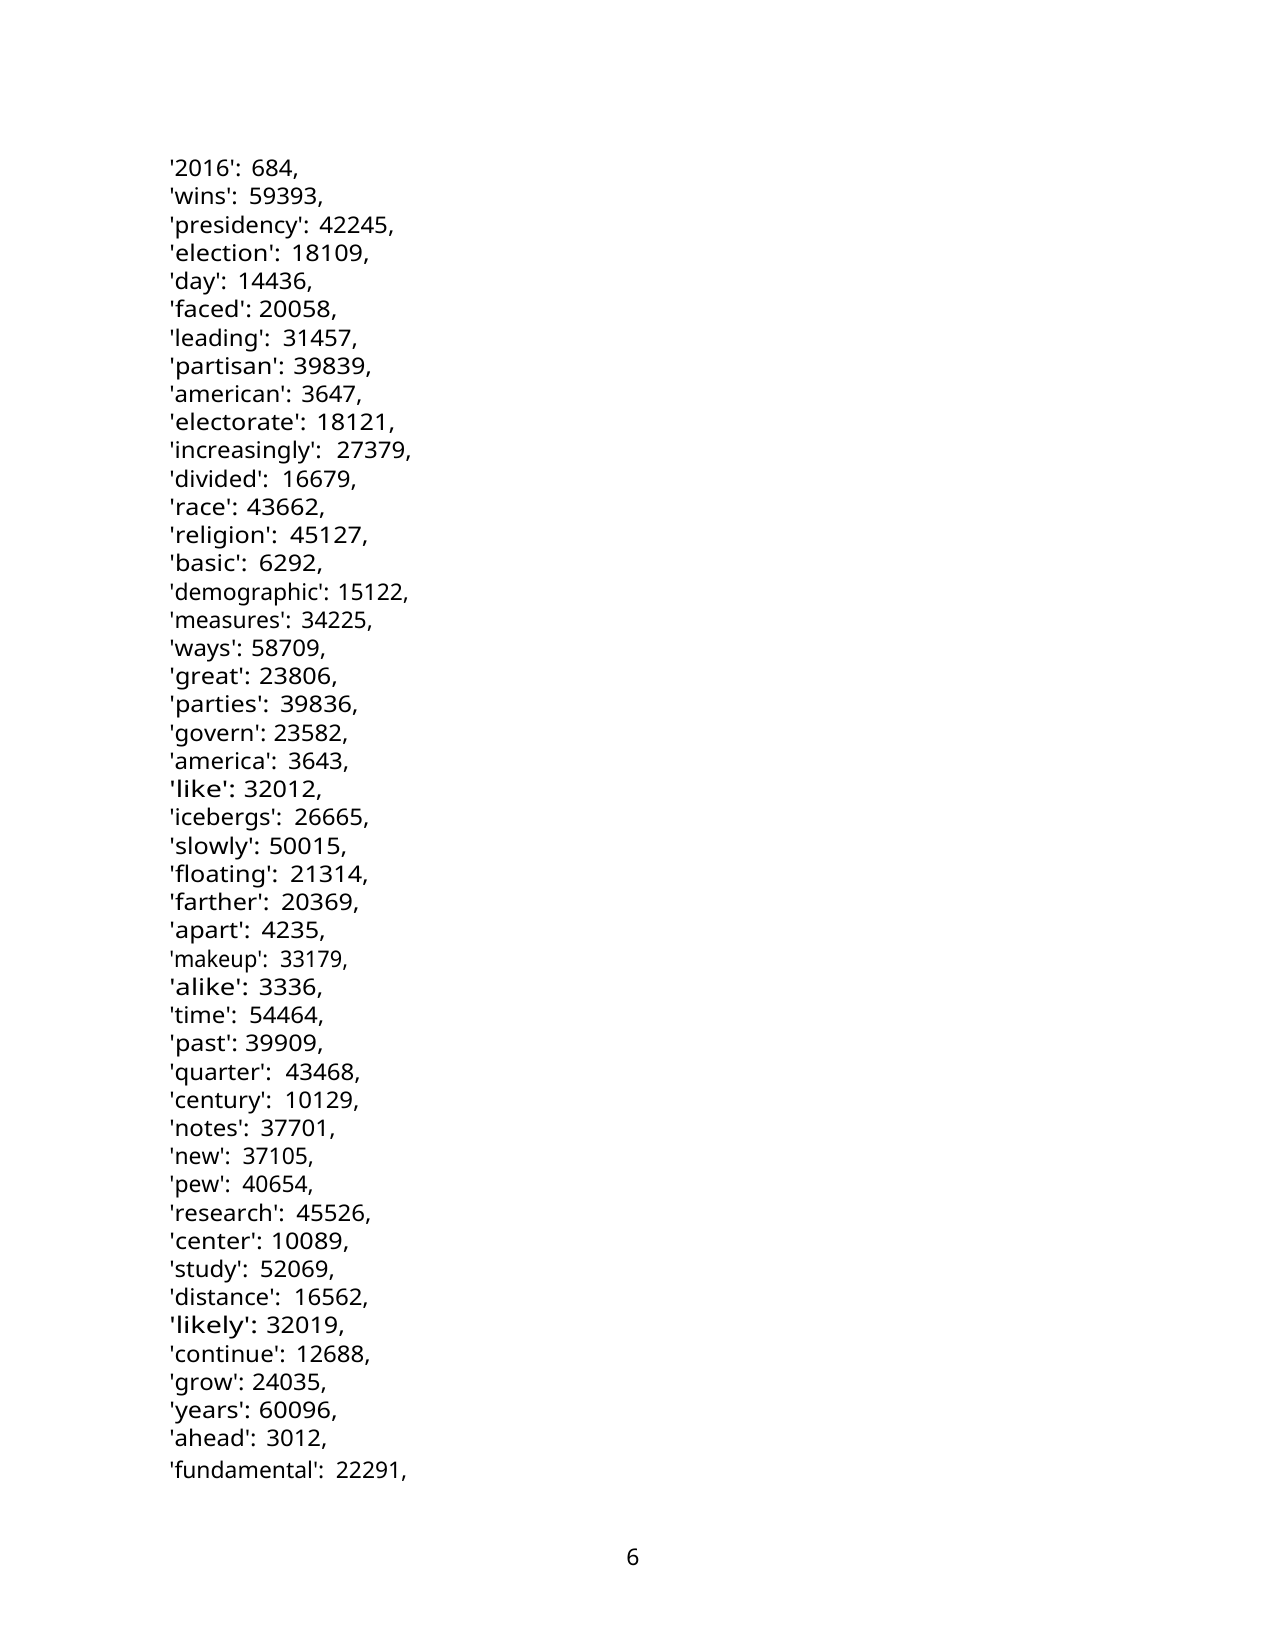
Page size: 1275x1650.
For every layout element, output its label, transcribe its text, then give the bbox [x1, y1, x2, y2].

text 'grow': 24035, [169, 1368, 1137, 1396]
text 'farther': 20369, [169, 888, 1137, 916]
text 'century': 10129, [169, 1086, 1137, 1114]
text 'measures': 34225, [169, 606, 1137, 634]
text '2016': 684, [169, 151, 1137, 182]
text 'fundamental': 22291, [169, 1453, 1137, 1484]
text 'faced': 20058, [169, 295, 1137, 323]
text 'day': 14436, [169, 267, 1137, 295]
text 'american': 3647, [169, 380, 1137, 408]
text 'years': 60096, [169, 1396, 1137, 1424]
text 'apart': 4235, [169, 916, 1137, 944]
text 'center': 10089, [169, 1227, 1137, 1255]
text 'america': 3643, [169, 747, 1137, 775]
text 'study': 52069, [169, 1255, 1137, 1283]
text 'partisan': 39839, [169, 352, 1137, 380]
text 'religion': 45127, [169, 521, 1137, 549]
text 'demographic': 15122, [169, 577, 1137, 606]
text 'race': 43662, [169, 493, 1137, 521]
text 'great': 23806, [169, 662, 1137, 690]
text 'icebergs': 26665, [169, 803, 1137, 832]
text 'slowly': 50015, [169, 832, 1137, 860]
text 'research': 45526, [169, 1198, 1137, 1227]
text 'new': 37105, [169, 1142, 1137, 1170]
text 'time': 54464, [169, 1001, 1137, 1029]
text 'alike': 3336, [169, 973, 1137, 1001]
text 'parties': 39836, [169, 690, 1137, 719]
text 'wins': 59393, [169, 182, 1137, 211]
text 'distance': 16562, [169, 1283, 1137, 1311]
text 'floating': 21314, [169, 860, 1137, 888]
text 'govern': 23582, [169, 719, 1137, 747]
text 'increasingly': 27379, [169, 436, 1137, 464]
text 'presidency': 42245, [169, 211, 1137, 239]
text 'ahead': 3012, [169, 1424, 1137, 1453]
text 'notes': 37701, [169, 1114, 1137, 1142]
text 'like': 32012, [169, 775, 1137, 803]
text 'likely': 32019, [169, 1311, 1137, 1340]
text 'ways': 58709, [169, 634, 1137, 662]
text 'divided': 16679, [169, 464, 1137, 493]
text 'makeup': 33179, [169, 944, 1137, 973]
text 'pew': 40654, [169, 1170, 1137, 1198]
text 'basic': 6292, [169, 549, 1137, 577]
text 'quarter': 43468, [169, 1057, 1137, 1086]
text 'electorate': 18121, [169, 408, 1137, 436]
text 'continue': 12688, [169, 1340, 1137, 1368]
text 'leading': 31457, [169, 323, 1137, 352]
text 'election': 18109, [169, 239, 1137, 267]
text 'past': 39909, [169, 1029, 1137, 1057]
